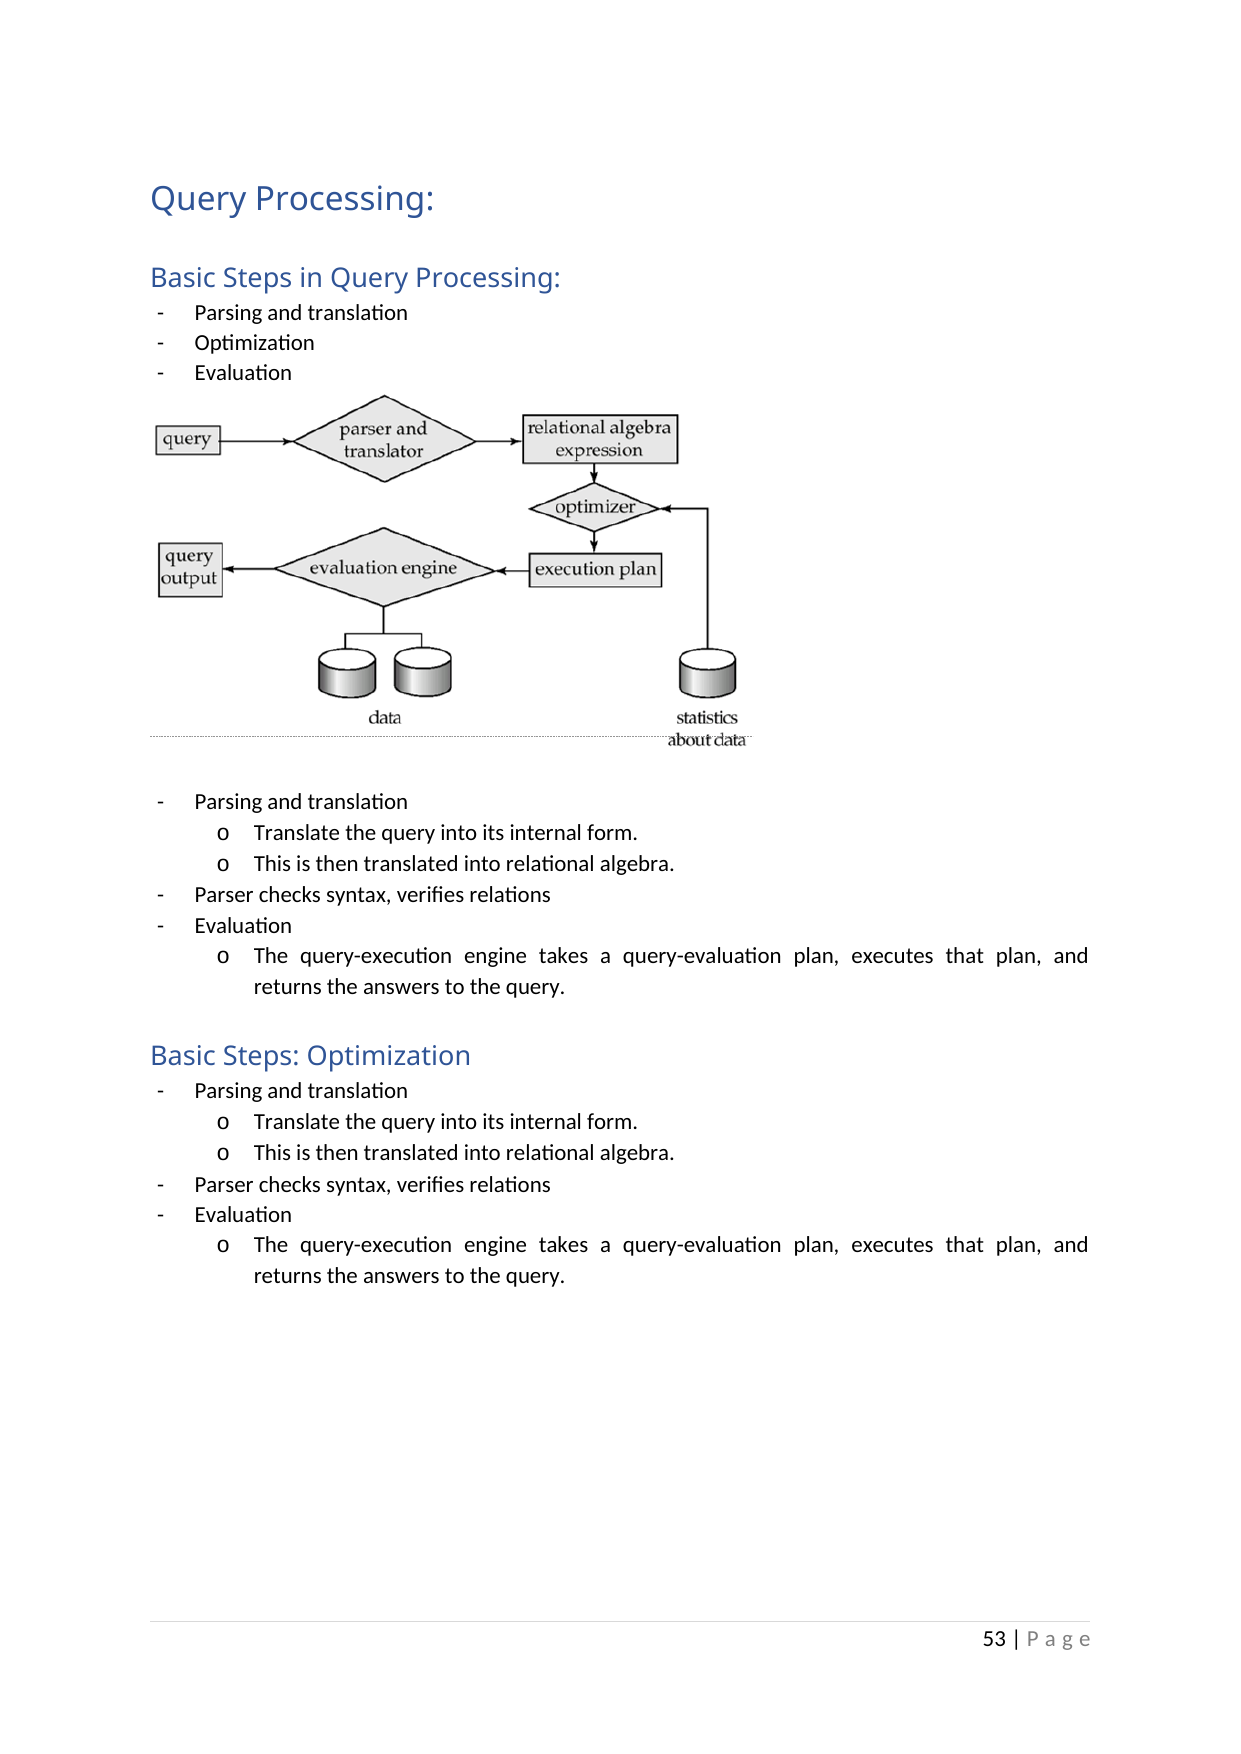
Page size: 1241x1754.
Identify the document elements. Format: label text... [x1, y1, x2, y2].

list Evaluation [157, 1200, 1090, 1228]
list This is then translated into relational algebra. [216, 1138, 1090, 1167]
list Translate the query into its internal form. [216, 1107, 1090, 1136]
list Optimization [157, 328, 1090, 356]
list The query-execution engine takes a query-evaluation plan, executes that plan, and returns the answers to the query. [216, 1230, 1090, 1289]
subtitle Basic Steps: Optimization [150, 1037, 1090, 1074]
picture [150, 388, 754, 755]
list Parsing and translation [157, 1077, 1090, 1105]
list Parsing and translation [157, 298, 1090, 326]
subtitle Query Processing: [150, 175, 1090, 220]
list The query-execution engine takes a query-evaluation plan, executes that plan, and returns the answers to the query. [216, 941, 1090, 1000]
list Parser checks syntax, verifies relations [157, 1170, 1090, 1198]
list Evaluation [157, 911, 1090, 939]
list This is then translated into relational algebra. [216, 849, 1090, 878]
list Evaluation [157, 358, 1090, 387]
list Parsing and translation [157, 787, 1090, 815]
list Parser checks syntax, verifies relations [157, 881, 1090, 908]
subtitle Basic Steps in Query Processing: [150, 258, 1090, 295]
list Translate the query into its internal form. [216, 818, 1090, 847]
